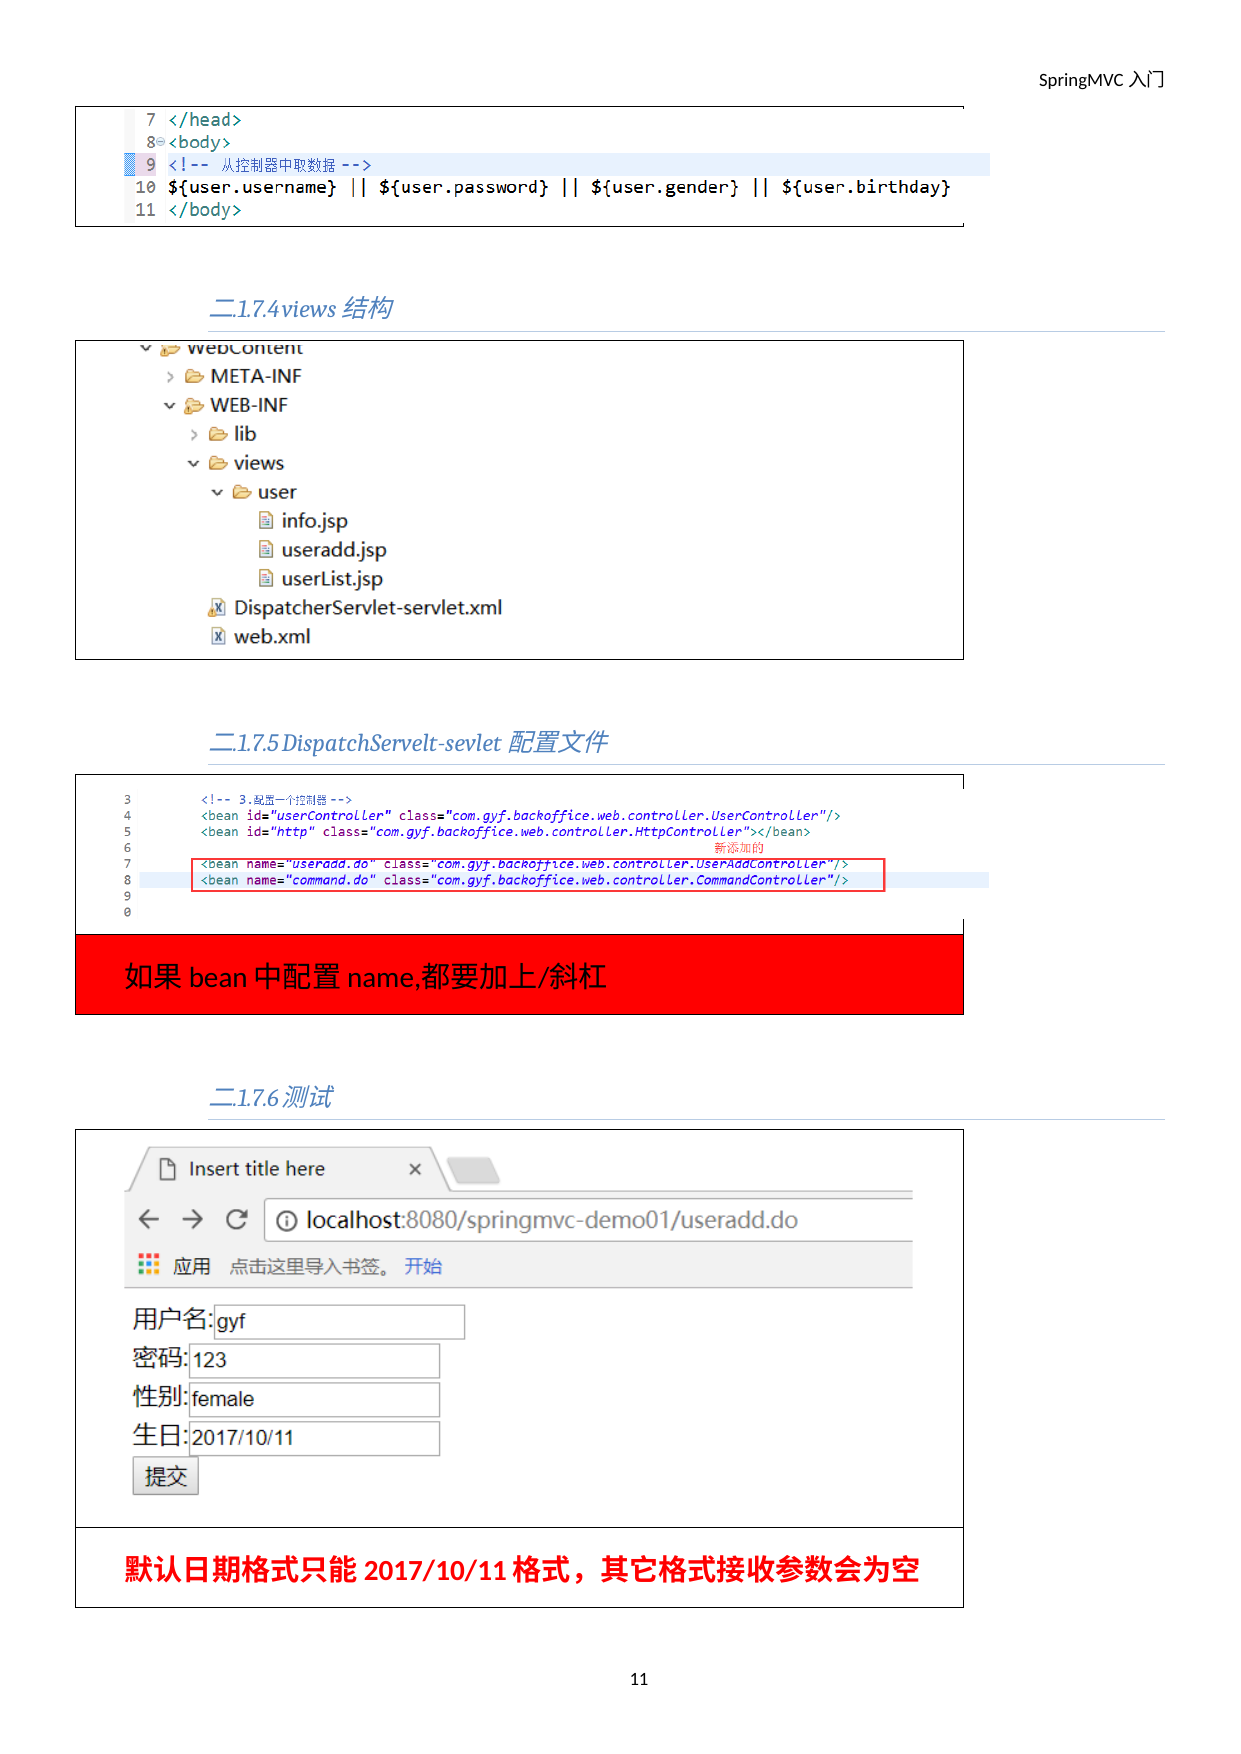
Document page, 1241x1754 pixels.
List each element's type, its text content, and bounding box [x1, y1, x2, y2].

table_cell 如果bean中配置name,都要加上/斜杠 [76, 935, 963, 1014]
picture [124, 345, 530, 656]
table_header [76, 775, 963, 933]
subtitle DispatchServelt-sevlet配置文件 [208, 721, 1165, 764]
subtitle 测试 [208, 1076, 1165, 1119]
picture [124, 1143, 913, 1514]
table_header [76, 341, 963, 659]
picture [124, 789, 989, 919]
picture [124, 109, 990, 223]
table_header [76, 107, 963, 226]
table_header [76, 1130, 963, 1527]
subtitle views结构 [208, 287, 1165, 331]
table_cell 默认日期格式只能2017/10/11格式，其它格式接收参数会为空 [76, 1528, 963, 1607]
